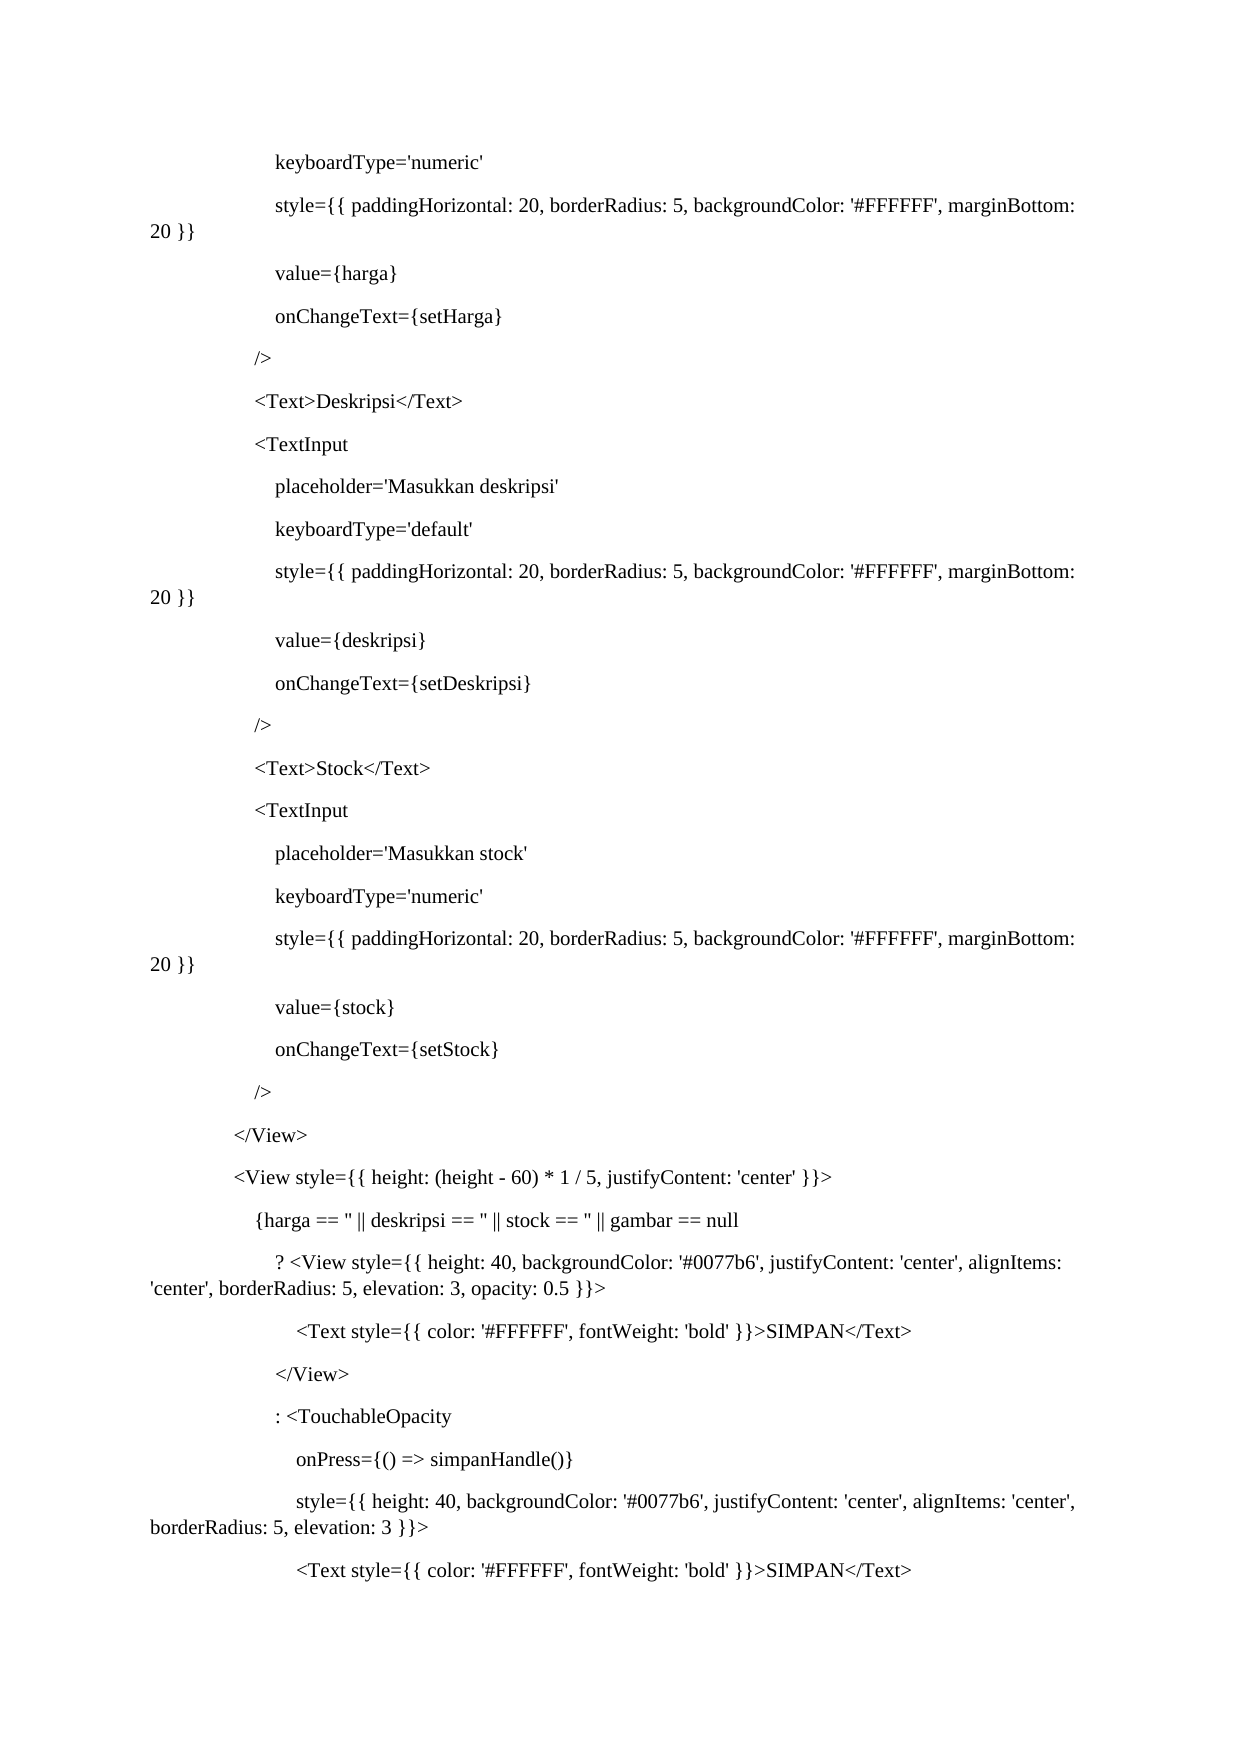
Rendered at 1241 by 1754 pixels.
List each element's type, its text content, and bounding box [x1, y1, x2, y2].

text </View> [150, 1122, 1090, 1147]
text onChangeText={setStock} [150, 1037, 1090, 1061]
text </View> [150, 1361, 1090, 1386]
text : <TouchableOpacity [150, 1404, 1090, 1428]
text <View style={{ height: (height - 60) * 1 / 5, justifyContent: 'center' }}> [150, 1165, 1090, 1189]
text <Text style={{ color: '#FFFFFF', fontWeight: 'bold' }}>SIMPAN</Text> [150, 1558, 1090, 1582]
text <Text style={{ color: '#FFFFFF', fontWeight: 'bold' }}>SIMPAN</Text> [150, 1319, 1090, 1343]
text {harga == '' || deskripsi == '' || stock == '' || gambar == null [150, 1208, 1090, 1232]
text /> [150, 346, 1090, 370]
text <Text>Stock</Text> [150, 756, 1090, 780]
text <Text>Deskripsi</Text> [150, 389, 1090, 413]
text keyboardType='numeric' [150, 883, 1090, 908]
text style={{ paddingHorizontal: 20, borderRadius: 5, backgroundColor: '#FFFFFF', marginBottom: 20 }} [150, 559, 1090, 609]
text placeholder='Masukkan deskripsi' [150, 474, 1090, 498]
text <TextInput [150, 798, 1090, 822]
text value={harga} [150, 261, 1090, 285]
text ? <View style={{ height: 40, backgroundColor: '#0077b6', justifyContent: 'center', alignItems: 'center', borderRadius: 5, elevation: 3, opacity: 0.5 }}> [150, 1250, 1090, 1300]
text /> [150, 1080, 1090, 1104]
text value={stock} [150, 995, 1090, 1019]
text /> [150, 713, 1090, 737]
text style={{ paddingHorizontal: 20, borderRadius: 5, backgroundColor: '#FFFFFF', marginBottom: 20 }} [150, 193, 1090, 243]
text onChangeText={setDeskripsi} [150, 671, 1090, 694]
text <TextInput [150, 432, 1090, 456]
text keyboardType='default' [150, 517, 1090, 541]
text style={{ paddingHorizontal: 20, borderRadius: 5, backgroundColor: '#FFFFFF', marginBottom: 20 }} [150, 926, 1090, 976]
text placeholder='Masukkan stock' [150, 841, 1090, 865]
text value={deskripsi} [150, 628, 1090, 652]
text keyboardType='numeric' [150, 150, 1090, 174]
text style={{ height: 40, backgroundColor: '#0077b6', justifyContent: 'center', alignItems: 'center', borderRadius: 5, elevation: 3 }}> [150, 1489, 1090, 1539]
text onPress={() => simpanHandle()} [150, 1447, 1090, 1471]
text onChangeText={setHarga} [150, 304, 1090, 328]
